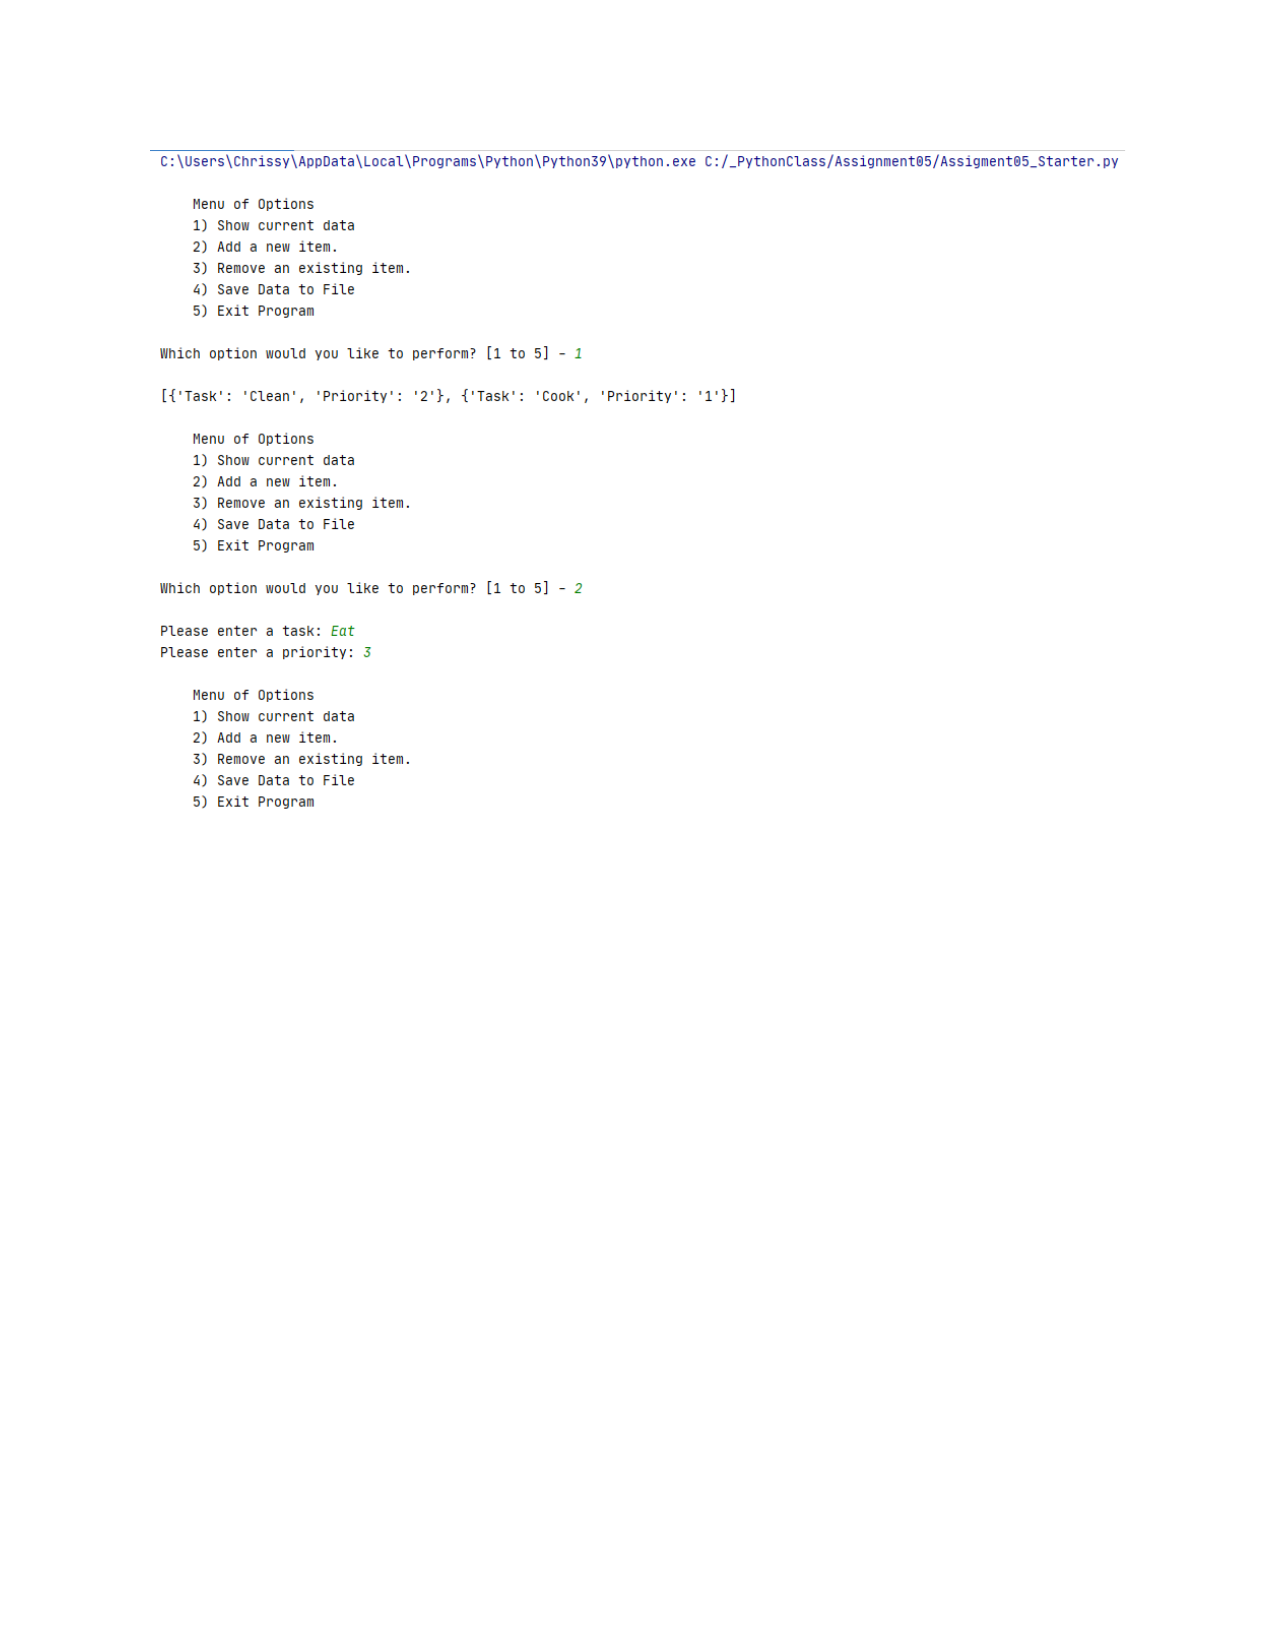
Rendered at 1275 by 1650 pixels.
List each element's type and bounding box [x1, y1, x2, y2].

picture [150, 150, 1125, 829]
